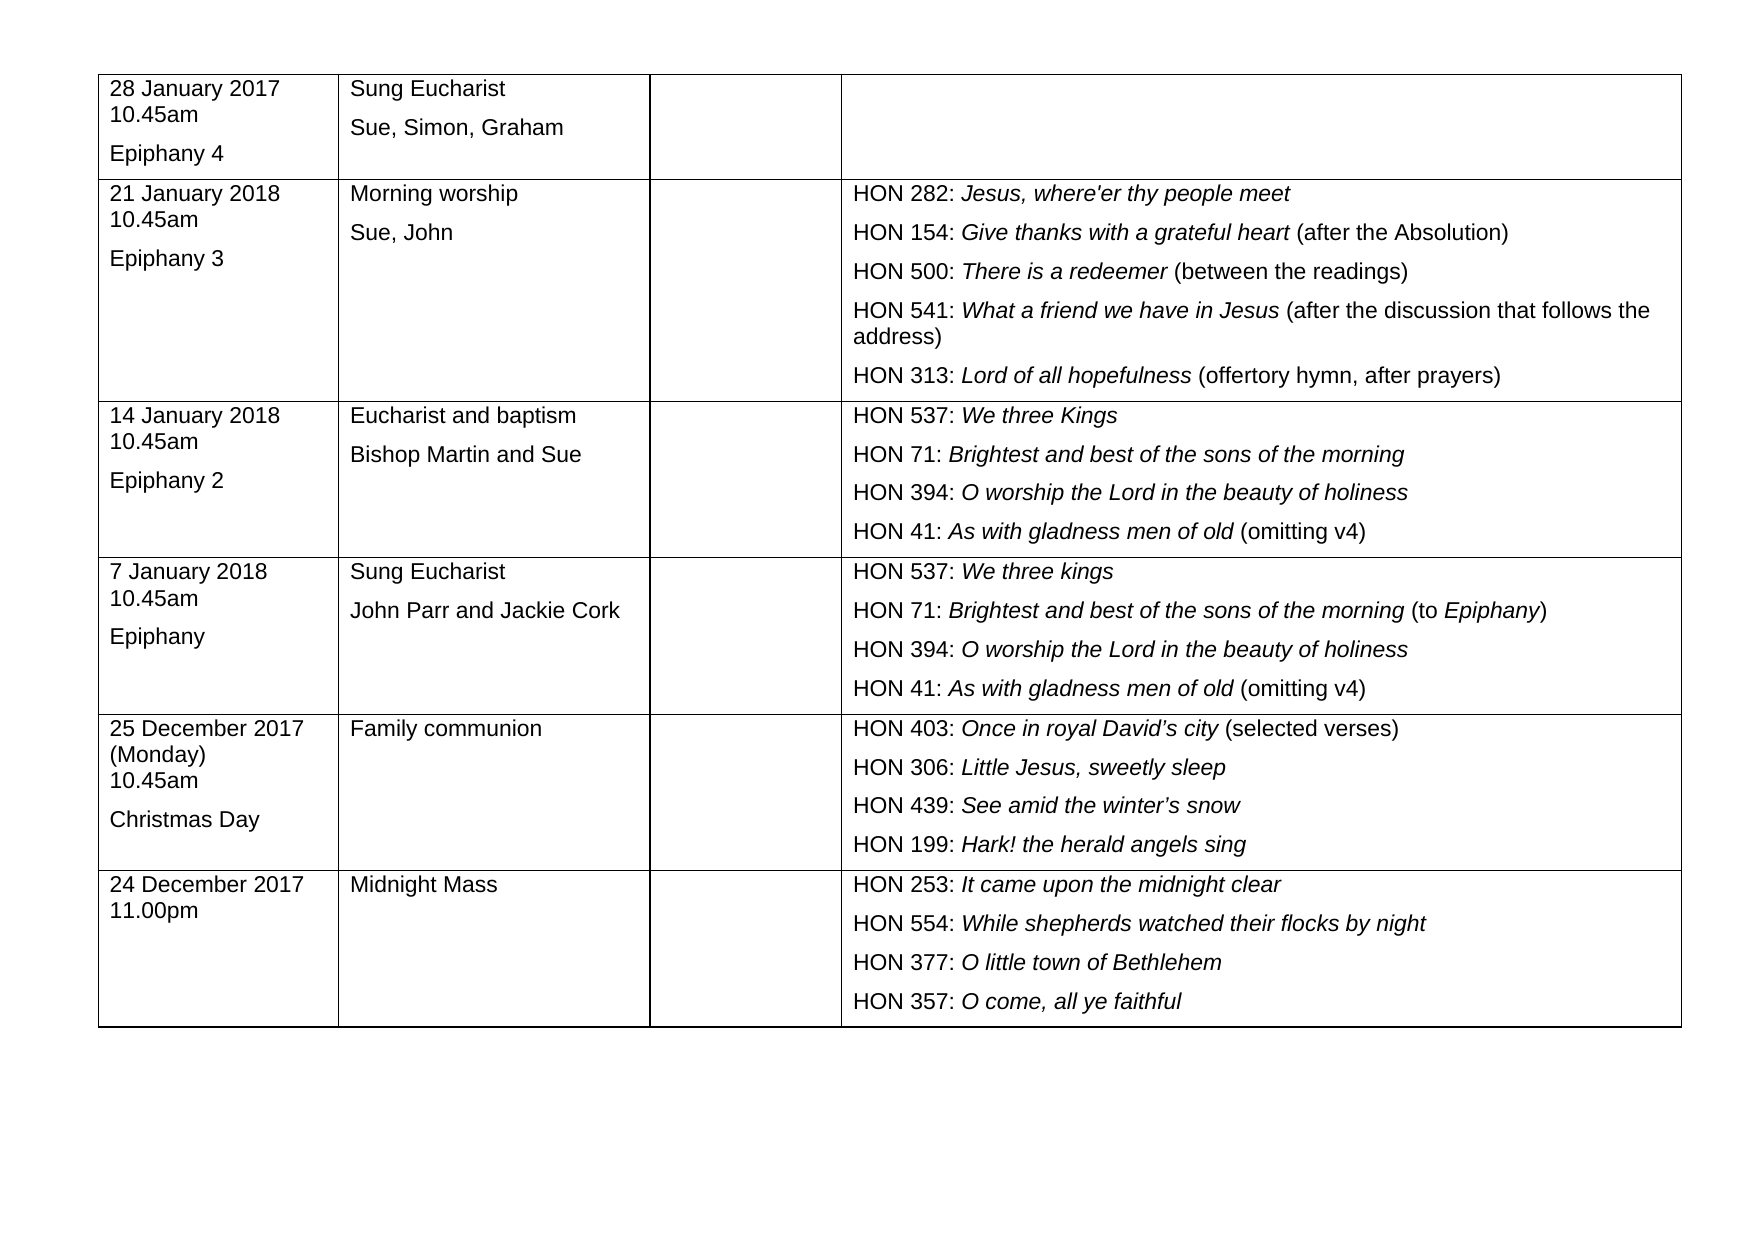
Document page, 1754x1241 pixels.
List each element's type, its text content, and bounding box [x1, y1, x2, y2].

table_cell [651, 402, 841, 557]
table_cell Eucharist and baptism Bishop Martin and Sue [339, 402, 649, 557]
table_cell [651, 871, 841, 1026]
table_cell 28 January 2017 10.45am Epiphany 4 [99, 75, 338, 179]
table_cell Midnight Mass [339, 871, 649, 1026]
table_cell 14 January 2018 10.45am Epiphany 2 [99, 402, 338, 557]
table_cell HON 537: We three Kings HON 71: Brightest and best of the sons of the morning HON 394: O worship the Lord in the beauty of holiness HON 41: As with gladness men of old (omitting v4) [842, 402, 1681, 557]
table_cell Sung Eucharist Sue, Simon, Graham [339, 75, 649, 179]
table_cell Family communion [339, 715, 649, 870]
table_cell HON 282: Jesus, where'er thy people meet HON 154: Give thanks with a grateful heart (after the Absolution) HON 500: There is a redeemer (between the readings) HON 541: What a friend we have in Jesus (after the discussion that follows the address) HON 313: Lord of all hopefulness (offertory hymn, after prayers) [842, 180, 1681, 401]
table_cell HON 253: It came upon the midnight clear HON 554: While shepherds watched their flocks by night HON 377: O little town of Bethlehem HON 357: O come, all ye faithful [842, 871, 1681, 1026]
table_cell HON 537: We three kings HON 71: Brightest and best of the sons of the morning (to Epiphany) HON 394: O worship the Lord in the beauty of holiness HON 41: As with gladness men of old (omitting v4) [842, 558, 1681, 713]
table_cell [651, 75, 841, 179]
table_cell HON 403: Once in royal David’s city (selected verses) HON 306: Little Jesus, sweetly sleep HON 439: See amid the winter’s snow HON 199: Hark! the herald angels sing [842, 715, 1681, 870]
table_cell [651, 180, 841, 401]
table_cell 24 December 2017 11.00pm [99, 871, 338, 1026]
table_cell [842, 75, 1681, 179]
table_cell Morning worship Sue, John [339, 180, 649, 401]
table_cell 7 January 2018 10.45am Epiphany [99, 558, 338, 713]
table_cell [651, 715, 841, 870]
table_cell 21 January 2018 10.45am Epiphany 3 [99, 180, 338, 401]
table_cell 25 December 2017 (Monday) 10.45am Christmas Day [99, 715, 338, 870]
table_cell [651, 558, 841, 713]
table_cell Sung Eucharist John Parr and Jackie Cork [339, 558, 649, 713]
